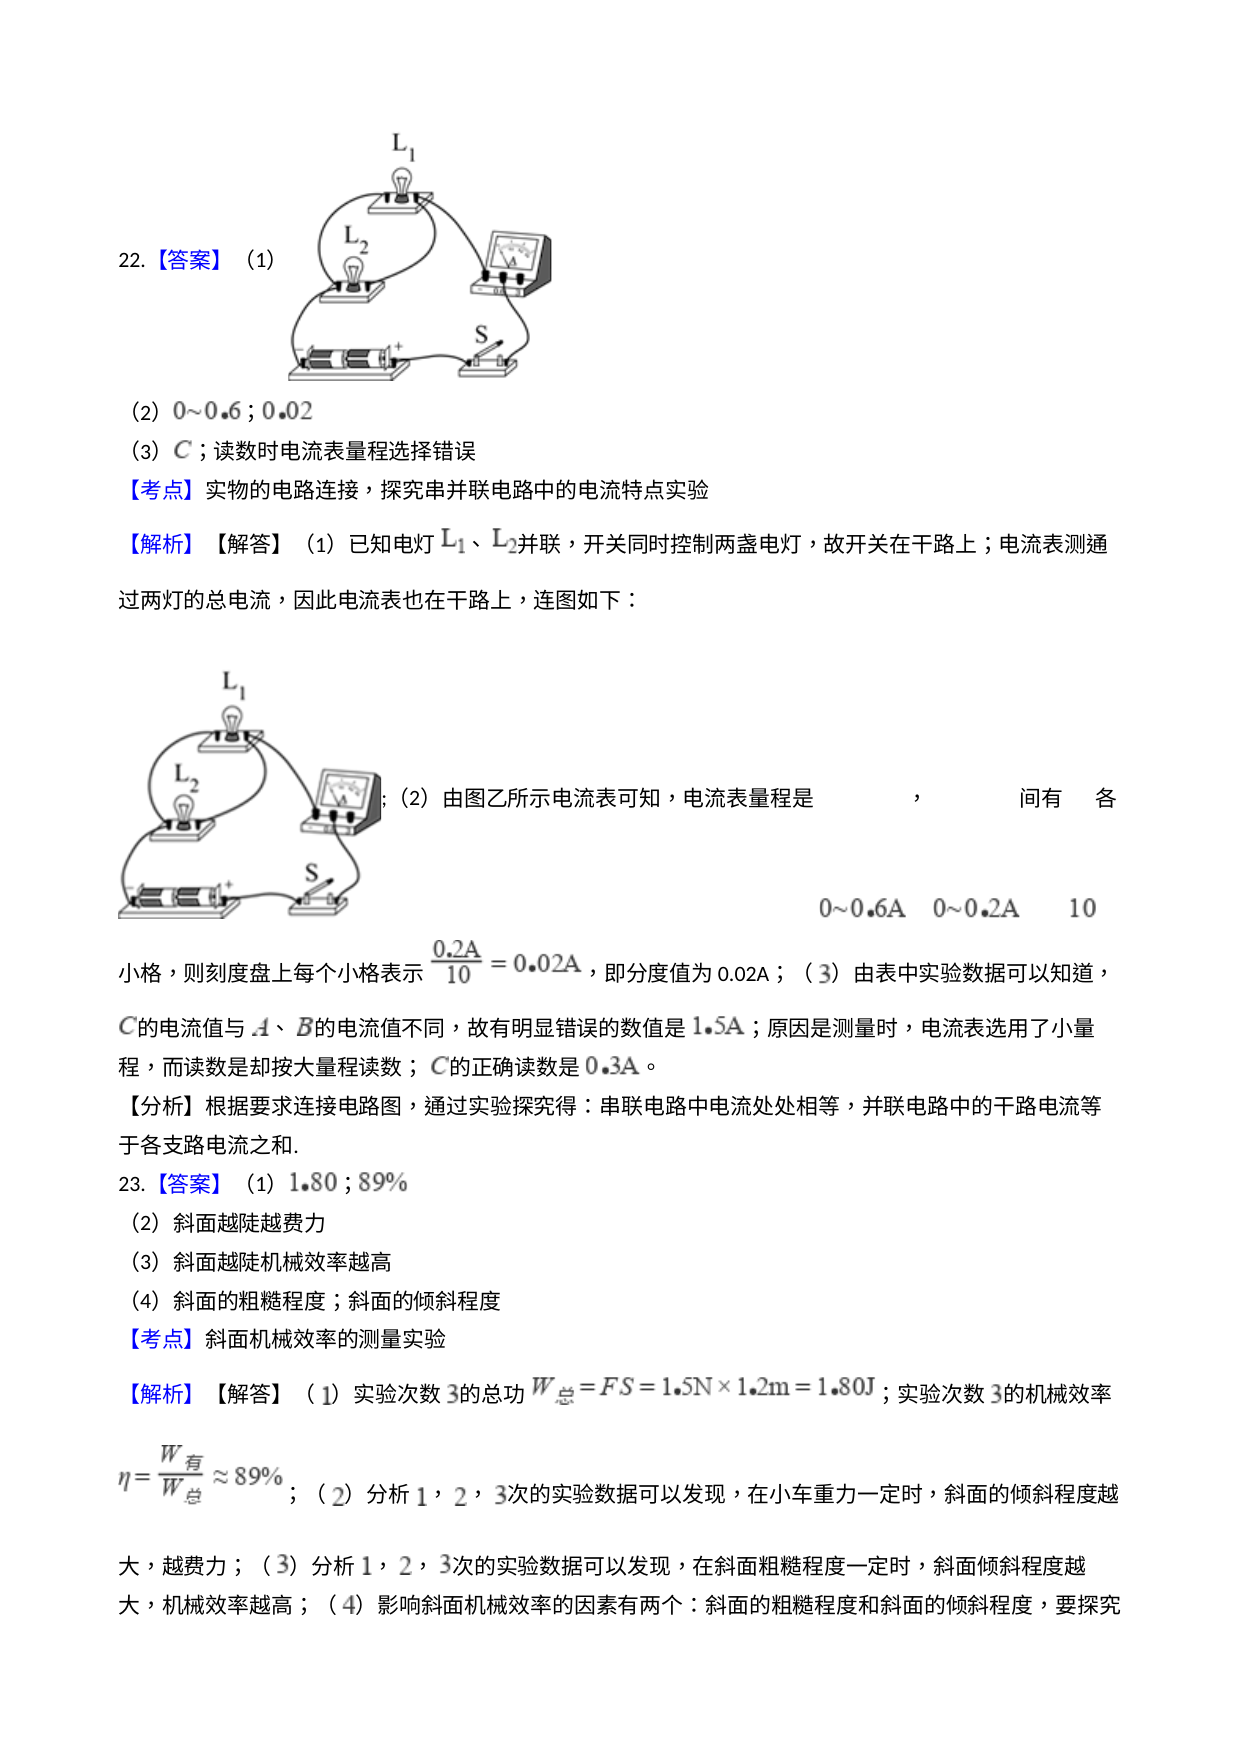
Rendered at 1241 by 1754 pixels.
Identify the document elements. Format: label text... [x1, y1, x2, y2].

picture [296, 1016, 315, 1036]
picture [494, 1484, 508, 1506]
picture [358, 1171, 408, 1193]
picture [118, 1445, 283, 1506]
picture [454, 1486, 467, 1506]
picture [173, 439, 192, 460]
picture [118, 667, 382, 919]
picture [342, 1594, 356, 1614]
picture [360, 1555, 372, 1575]
picture [262, 400, 313, 421]
picture [320, 1385, 332, 1405]
picture [288, 129, 552, 381]
picture [288, 1171, 337, 1193]
picture [332, 1486, 345, 1506]
picture [990, 1384, 1003, 1405]
picture [173, 400, 241, 421]
picture [933, 897, 1020, 919]
picture [819, 897, 906, 919]
picture [1068, 897, 1096, 919]
text 【考点】斜面机械效率的测量实验 [118, 1323, 1122, 1355]
picture [441, 527, 465, 555]
picture [818, 964, 832, 985]
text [118, 1361, 1122, 1621]
picture [252, 1016, 270, 1036]
picture [530, 1376, 876, 1405]
picture [277, 1553, 290, 1575]
picture [399, 1555, 412, 1575]
picture [585, 1055, 641, 1076]
picture [430, 1055, 449, 1076]
picture [430, 940, 583, 985]
text 22.【答案】（1） （2）； （3）；读数时电流表量程选择错误 [118, 129, 1122, 467]
text 23.【答案】（1）； （2）斜面越陡越费力 （3）斜面越陡机械效率越高 （4）斜面的粗糙程度；斜面的倾斜程度 [118, 1167, 1122, 1317]
picture [439, 1553, 452, 1575]
text 【解析】【解答】（1）已知电灯 、 并联，开关同时控制两盏电灯，故开关在干路上；电流表测通过两灯的总电流，因此电流表也在干路上，连图如下： ;（2）由图乙所示电流表可知，电流表量程是 ， 间有 各小格，则刻度盘上每个小格表示 ，即分度值为0.02A；（ ）由表中实验数据可以知道， 的电流值与 、 的电流值不同，故有明显错误的数值是 ；原因是测量时，电流表选用了小量程，而读数是却按大量程读数； 的正确读数是 。 【分析】根据要求连接电路图，通过实验探究得：串联电路中电流处处相等，并联电路中的干路电流等于各支路电流之和. [118, 512, 1122, 1161]
text 【考点】实物的电路连接，探究串并联电路中的电流特点实验 [118, 473, 1122, 506]
picture [691, 1015, 746, 1036]
picture [416, 1486, 427, 1506]
picture [118, 1015, 137, 1036]
picture [492, 527, 518, 555]
picture [446, 1384, 460, 1405]
